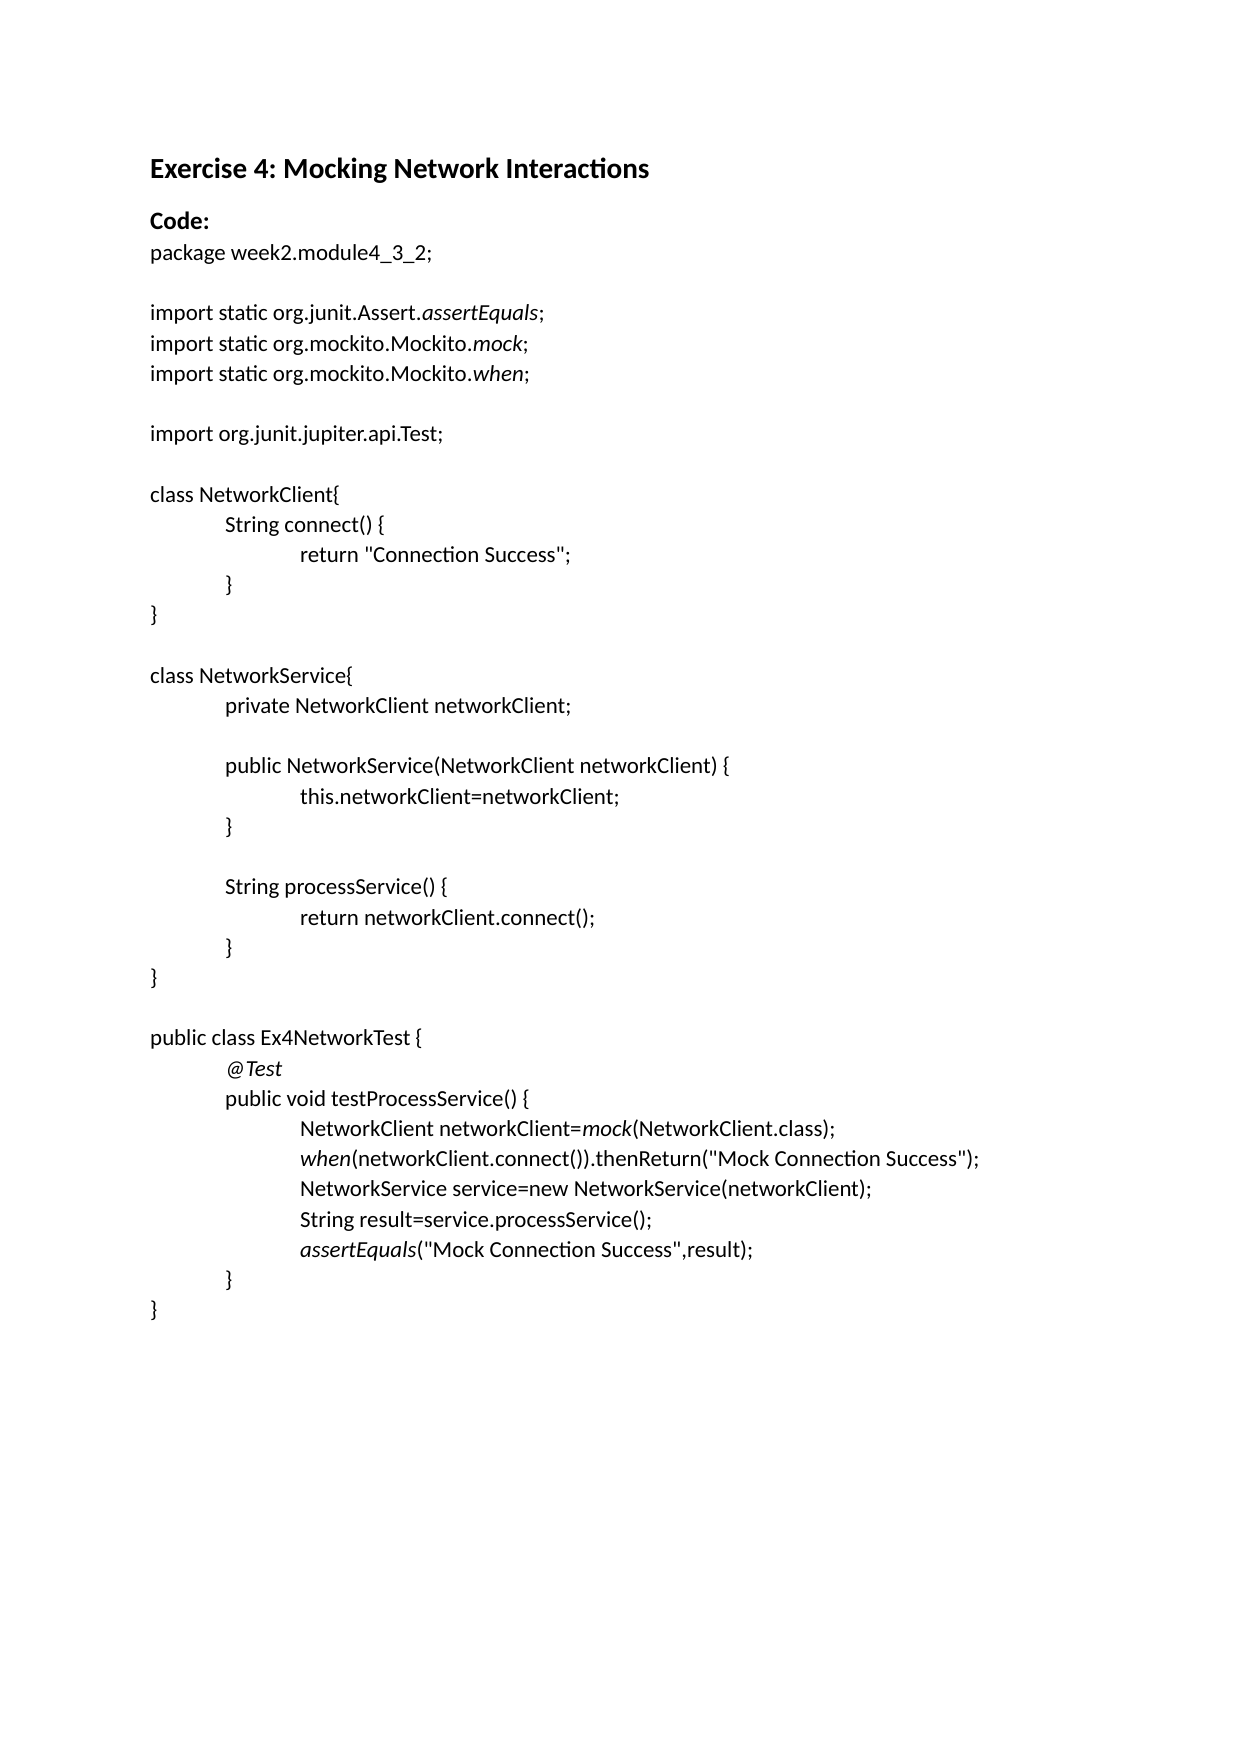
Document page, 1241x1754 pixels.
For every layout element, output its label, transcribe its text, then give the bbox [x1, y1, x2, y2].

text when(networkClient.connect()).thenReturn("Mock Connection Success"); [150, 1144, 1090, 1172]
text NetworkClient networkClient=mock(NetworkClient.class); [150, 1114, 1090, 1142]
text public class Ex4NetworkTest { [150, 1023, 1090, 1051]
text String result=service.processService(); [150, 1205, 1090, 1233]
text } [150, 963, 1090, 991]
text Code: [150, 205, 1090, 236]
text String connect() { [150, 510, 1090, 538]
text } [150, 601, 1090, 628]
text class NetworkClient{ [150, 480, 1090, 508]
text import static org.junit.Assert.assertEquals; [150, 298, 1090, 326]
text } [150, 570, 1090, 598]
text private NetworkClient networkClient; [150, 691, 1090, 719]
text class NetworkService{ [150, 661, 1090, 689]
text assertEquals("Mock Connection Success",result); [150, 1235, 1090, 1263]
text Exercise 4: Mocking Network Interactions [150, 150, 1090, 186]
text @Test [150, 1054, 1090, 1082]
text } [150, 1295, 1090, 1323]
text public NetworkService(NetworkClient networkClient) { [150, 752, 1090, 779]
text package week2.module4_3_2; [150, 238, 1090, 266]
text import static org.mockito.Mockito.mock; [150, 329, 1090, 357]
text import static org.mockito.Mockito.when; [150, 359, 1090, 387]
text this.networkClient=networkClient; [150, 782, 1090, 810]
text public void testProcessService() { [150, 1084, 1090, 1112]
text } [150, 812, 1090, 840]
text return "Connection Success"; [150, 540, 1090, 568]
text import org.junit.jupiter.api.Test; [150, 419, 1090, 447]
text String processService() { [150, 872, 1090, 900]
text return networkClient.connect(); [150, 903, 1090, 931]
text } [150, 933, 1090, 961]
text } [150, 1265, 1090, 1293]
text NetworkService service=new NetworkService(networkClient); [150, 1174, 1090, 1202]
